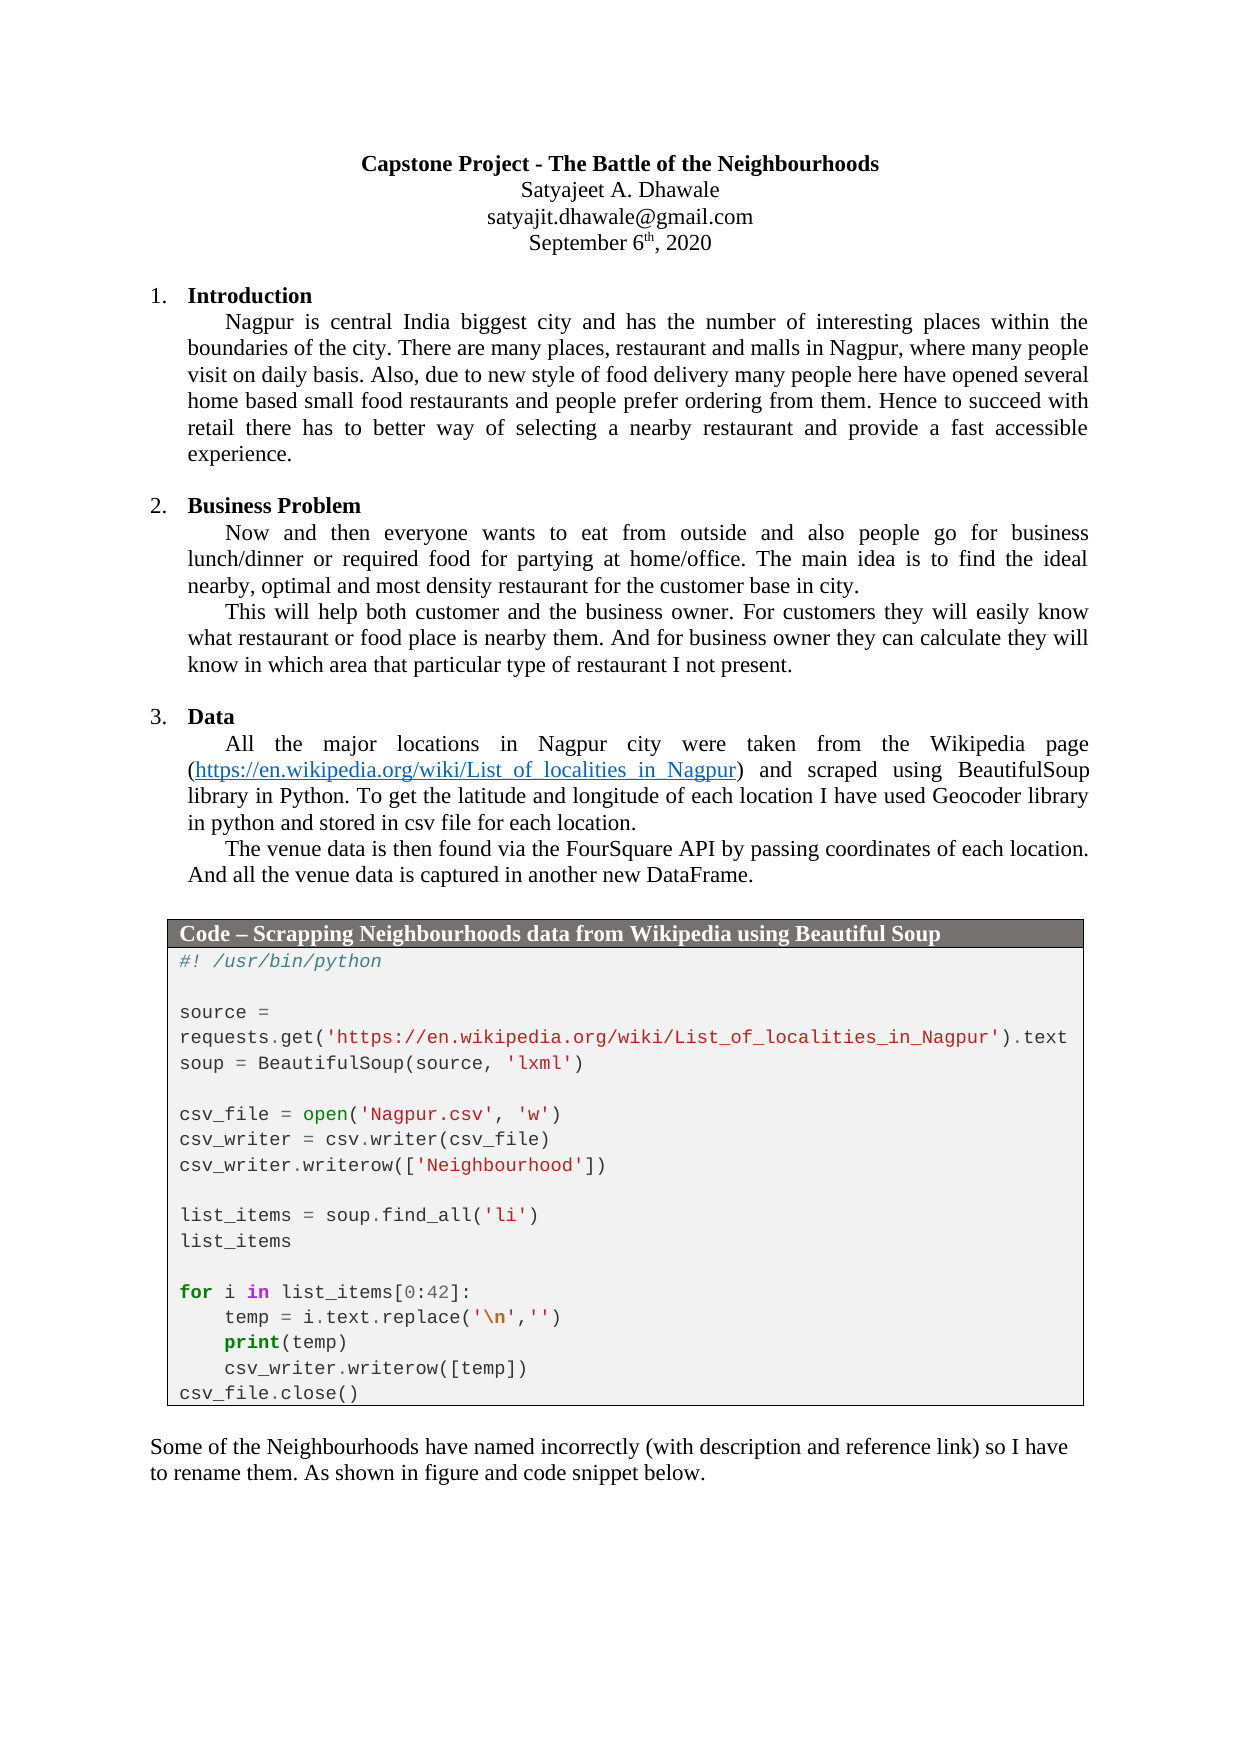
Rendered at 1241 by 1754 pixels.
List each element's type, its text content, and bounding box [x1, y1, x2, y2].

text This will help both customer and the business owner. For customers they will easily know what restaurant or food place is nearby them. And for business owner they can calculate they will know in which area that particular type of restaurant I not present. [187, 598, 1090, 677]
text satyajit.dhawale@gmail.com [150, 203, 1090, 229]
text The venue data is then found via the FourSquare API by passing coordinates of each location. And all the venue data is captured in another new DataFrame. [187, 835, 1090, 888]
list Introduction [150, 282, 1090, 308]
table_cell #! /usr/bin/python source = requests.get('https://en.wikipedia.org/wiki/List_of_localities_in_Nagpur').text soup = BeautifulSoup(source, 'lxml') csv_file = open('Nagpur.csv', 'w') csv_writer = csv.writer(csv_file) csv_writer.writerow(['Neighbourhood']) list_items = soup.find_all('li') list_items for i in list_items[0:42]: temp = i.text.replace('\n','') print(temp) csv_writer.writerow([temp]) csv_file.close() [168, 948, 1083, 1405]
table_header Code – Scrapping Neighbourhoods data from Wikipedia using Beautiful Soup [168, 920, 1083, 947]
text Capstone Project - The Battle of the Neighbourhoods [150, 150, 1090, 176]
list Business Problem [150, 493, 1090, 519]
text Some of the Neighbourhoods have named incorrectly (with description and reference link) so I have to rename them. As shown in figure and code snippet below. [150, 1433, 1090, 1485]
text Now and then everyone wants to eat from outside and also people go for business lunch/dinner or required food for partying at home/office. The main idea is to find the ideal nearby, optimal and most density restaurant for the customer base in city. [187, 519, 1090, 598]
text Nagpur is central India biggest city and has the number of interesting places within the boundaries of the city. There are many places, restaurant and malls in Nagpur, where many people visit on daily basis. Also, due to new style of food delivery many people here have opened several home based small food restaurants and people prefer ordering from them. Hence to succeed with retail there has to better way of selecting a nearby restaurant and provide a fast accessible experience. [187, 308, 1090, 466]
text Satyajeet A. Dhawale [150, 176, 1090, 203]
text September 6th, 2020 [150, 229, 1090, 255]
text All the major locations in Nagpur city were taken from the Wikipedia page (https://en.wikipedia.org/wiki/List_of_localities_in_Nagpur) and scraped using BeautifulSoup library in Python. To get the latitude and longitude of each location I have used Geocoder library in python and stored in csv file for each location. [187, 730, 1090, 835]
list Data [150, 703, 1090, 730]
